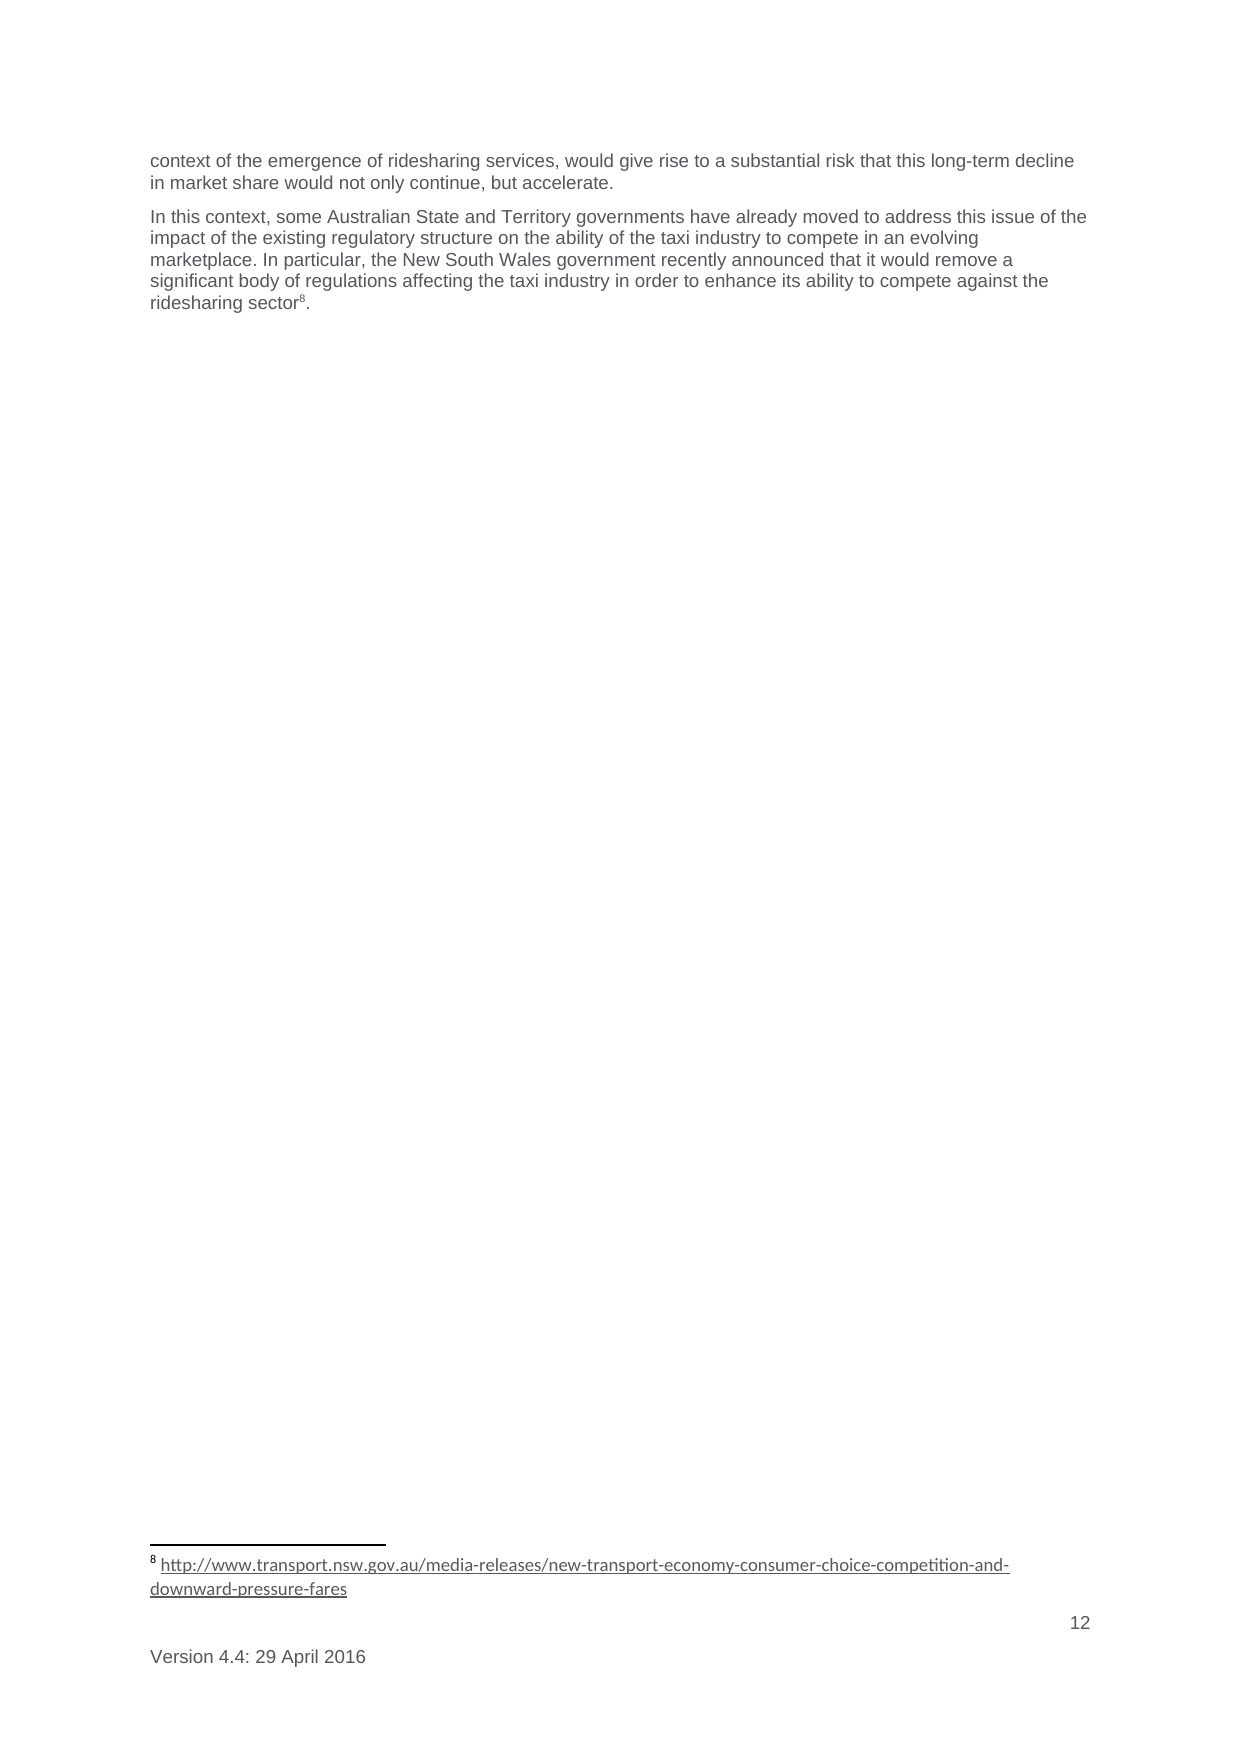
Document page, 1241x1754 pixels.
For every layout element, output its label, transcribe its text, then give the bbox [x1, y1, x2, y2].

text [150, 150, 1090, 193]
text In this context, some Australian State and Territory governments have already moved to address this issue of the impact of the existing regulatory structure on the ability of the taxi industry to compete in an evolving marketplace. In particular, the New South Wales government recently announced that it would remove a significant body of regulations affecting the taxi industry in order to enhance its ability to compete against the ridesharing sector. [150, 206, 1090, 313]
